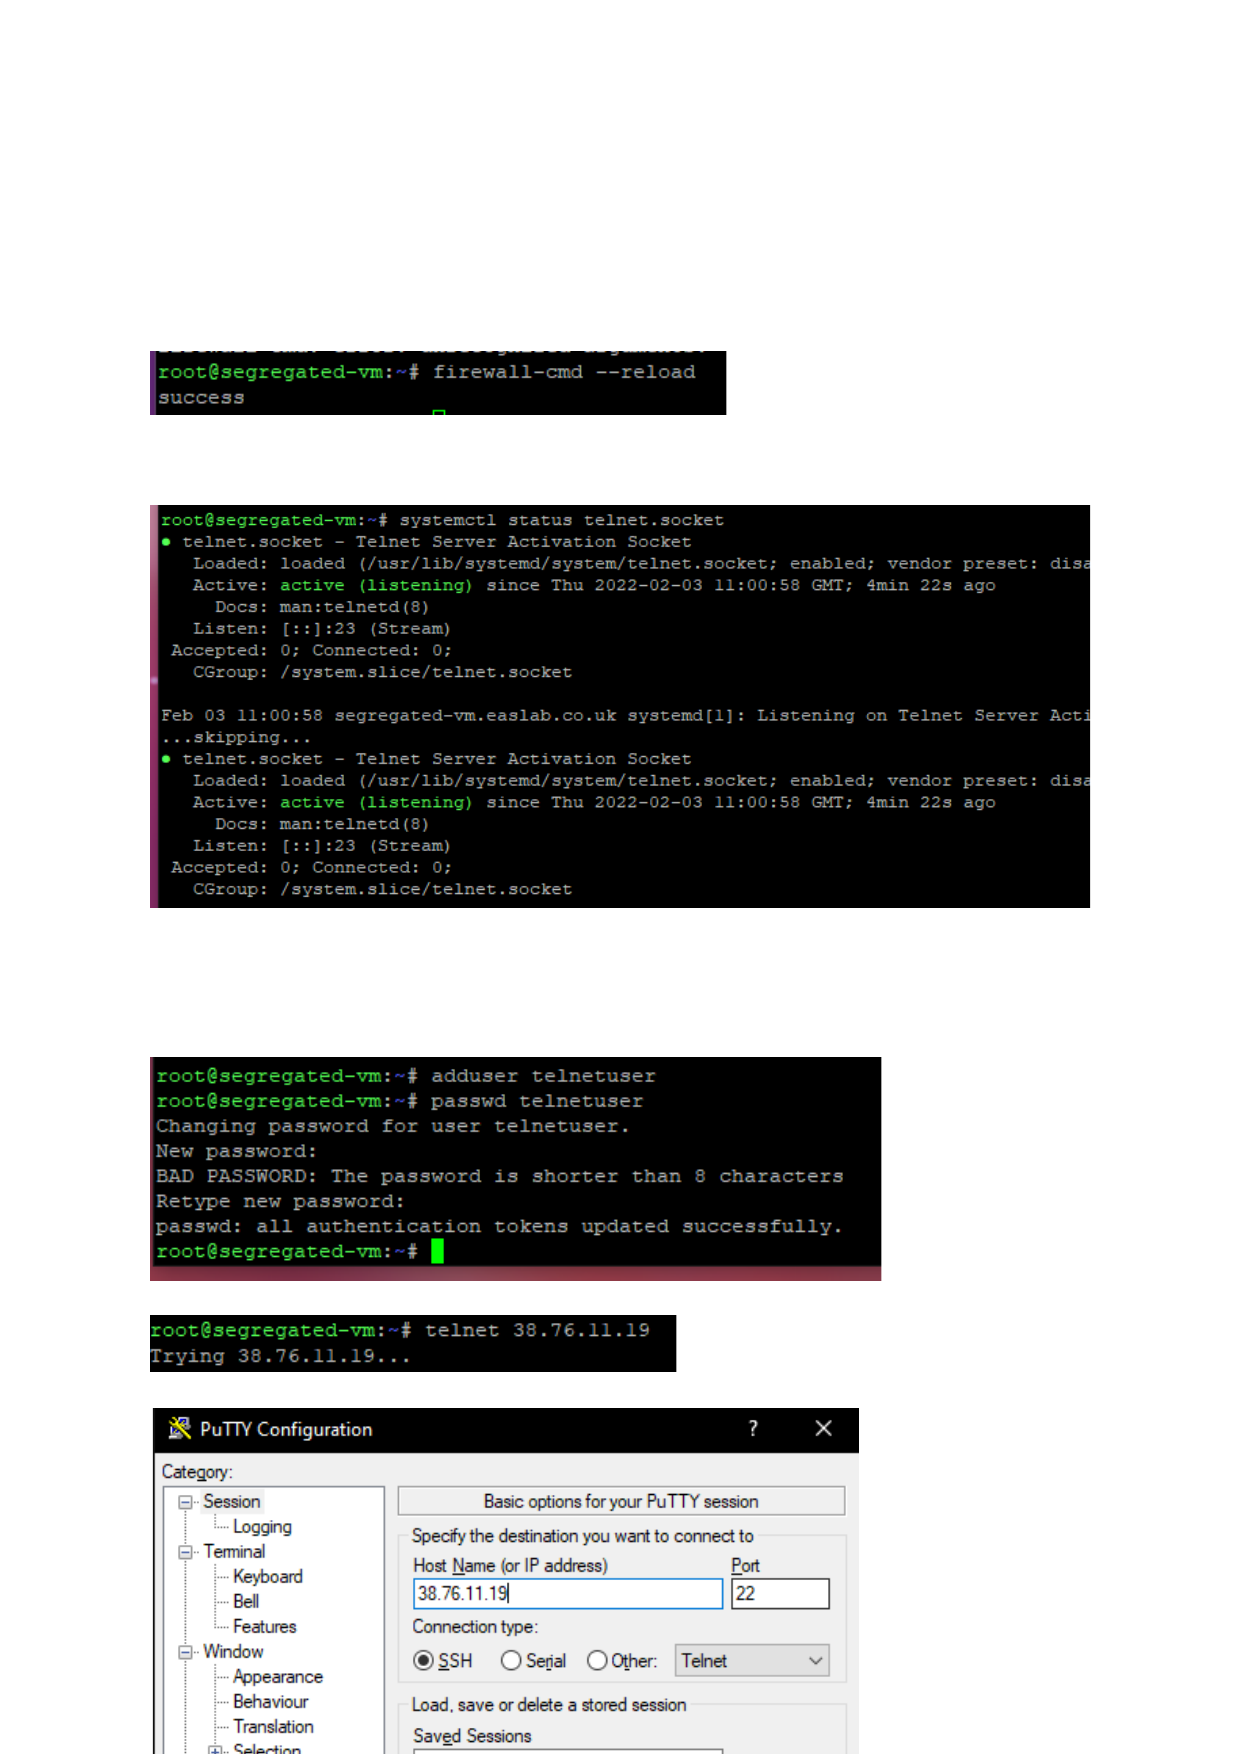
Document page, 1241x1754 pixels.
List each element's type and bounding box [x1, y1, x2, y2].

picture [150, 505, 1091, 908]
picture [152, 1408, 859, 1754]
picture [150, 1057, 882, 1281]
picture [150, 351, 727, 415]
picture [150, 1315, 677, 1372]
